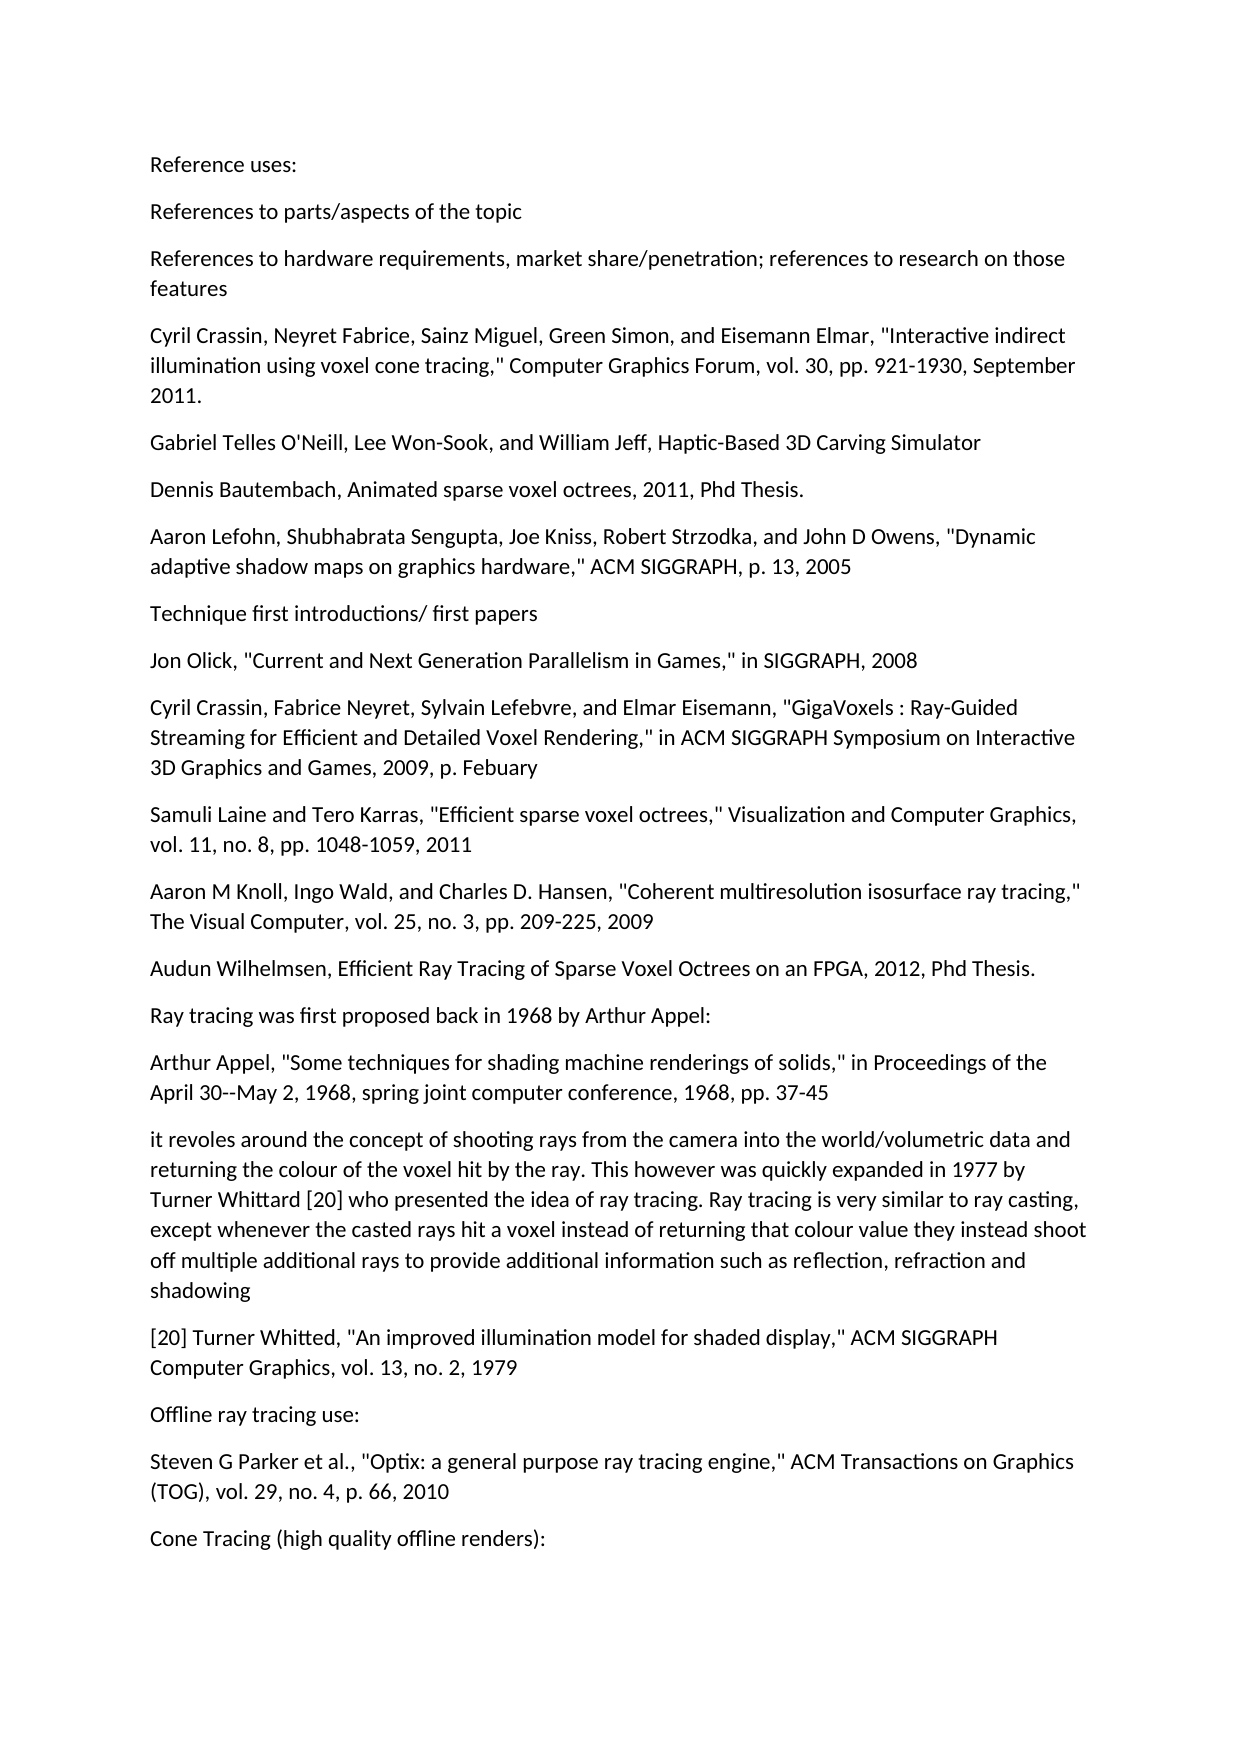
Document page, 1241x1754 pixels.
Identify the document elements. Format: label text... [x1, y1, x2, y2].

text Gabriel Telles O'Neill, Lee Won-Sook, and William Jeff, Haptic-Based 3D Carving Simulator [150, 428, 1090, 456]
text References to hardware requirements, market share/penetration; references to research on those features [150, 244, 1090, 302]
text Aaron M Knoll, Ingo Wald, and Charles D. Hansen, "Coherent multiresolution isosurface ray tracing," The Visual Computer, vol. 25, no. 3, pp. 209-225, 2009 [150, 877, 1090, 935]
text Reference uses: [150, 150, 1090, 178]
text Samuli Laine and Tero Karras, "Efficient sparse voxel octrees," Visualization and Computer Graphics, vol. 11, no. 8, pp. 1048-1059, 2011 [150, 800, 1090, 858]
text References to parts/aspects of the topic [150, 197, 1090, 225]
text it revoles around the concept of shooting rays from the camera into the world/volumetric data and returning the colour of the voxel hit by the ray. This however was quickly expanded in 1977 by Turner Whittard [20] who presented the idea of ray tracing. Ray tracing is very similar to ray casting, except whenever the casted rays hit a voxel instead of returning that colour value they instead shoot off multiple additional rays to provide additional information such as reflection, refraction and shadowing [150, 1125, 1090, 1304]
text [20] Turner Whitted, "An improved illumination model for shaded display," ACM SIGGRAPH Computer Graphics, vol. 13, no. 2, 1979 [150, 1323, 1090, 1381]
text Arthur Appel, "Some techniques for shading machine renderings of solids," in Proceedings of the April 30--May 2, 1968, spring joint computer conference, 1968, pp. 37-45 [150, 1048, 1090, 1106]
text Jon Olick, "Current and Next Generation Parallelism in Games," in SIGGRAPH, 2008 [150, 646, 1090, 674]
text Cyril Crassin, Neyret Fabrice, Sainz Miguel, Green Simon, and Eisemann Elmar, "Interactive indirect illumination using voxel cone tracing," Computer Graphics Forum, vol. 30, pp. 921-1930, September 2011. [150, 321, 1090, 409]
text Offline ray tracing use: [150, 1400, 1090, 1428]
text Cone Tracing (high quality offline renders): [150, 1524, 1090, 1552]
text Ray tracing was first proposed back in 1968 by Arthur Appel: [150, 1001, 1090, 1029]
text Dennis Bautembach, Animated sparse voxel octrees, 2011, Phd Thesis. [150, 475, 1090, 503]
text Audun Wilhelmsen, Efficient Ray Tracing of Sparse Voxel Octrees on an FPGA, 2012, Phd Thesis. [150, 954, 1090, 982]
text Technique first introductions/ first papers [150, 599, 1090, 627]
text Steven G Parker et al., "Optix: a general purpose ray tracing engine," ACM Transactions on Graphics (TOG), vol. 29, no. 4, p. 66, 2010 [150, 1447, 1090, 1505]
text Cyril Crassin, Fabrice Neyret, Sylvain Lefebvre, and Elmar Eisemann, "GigaVoxels : Ray-Guided Streaming for Efficient and Detailed Voxel Rendering," in ACM SIGGRAPH Symposium on Interactive 3D Graphics and Games, 2009, p. Febuary [150, 693, 1090, 781]
text Aaron Lefohn, Shubhabrata Sengupta, Joe Kniss, Robert Strzodka, and John D Owens, "Dynamic adaptive shadow maps on graphics hardware," ACM SIGGRAPH, p. 13, 2005 [150, 522, 1090, 580]
